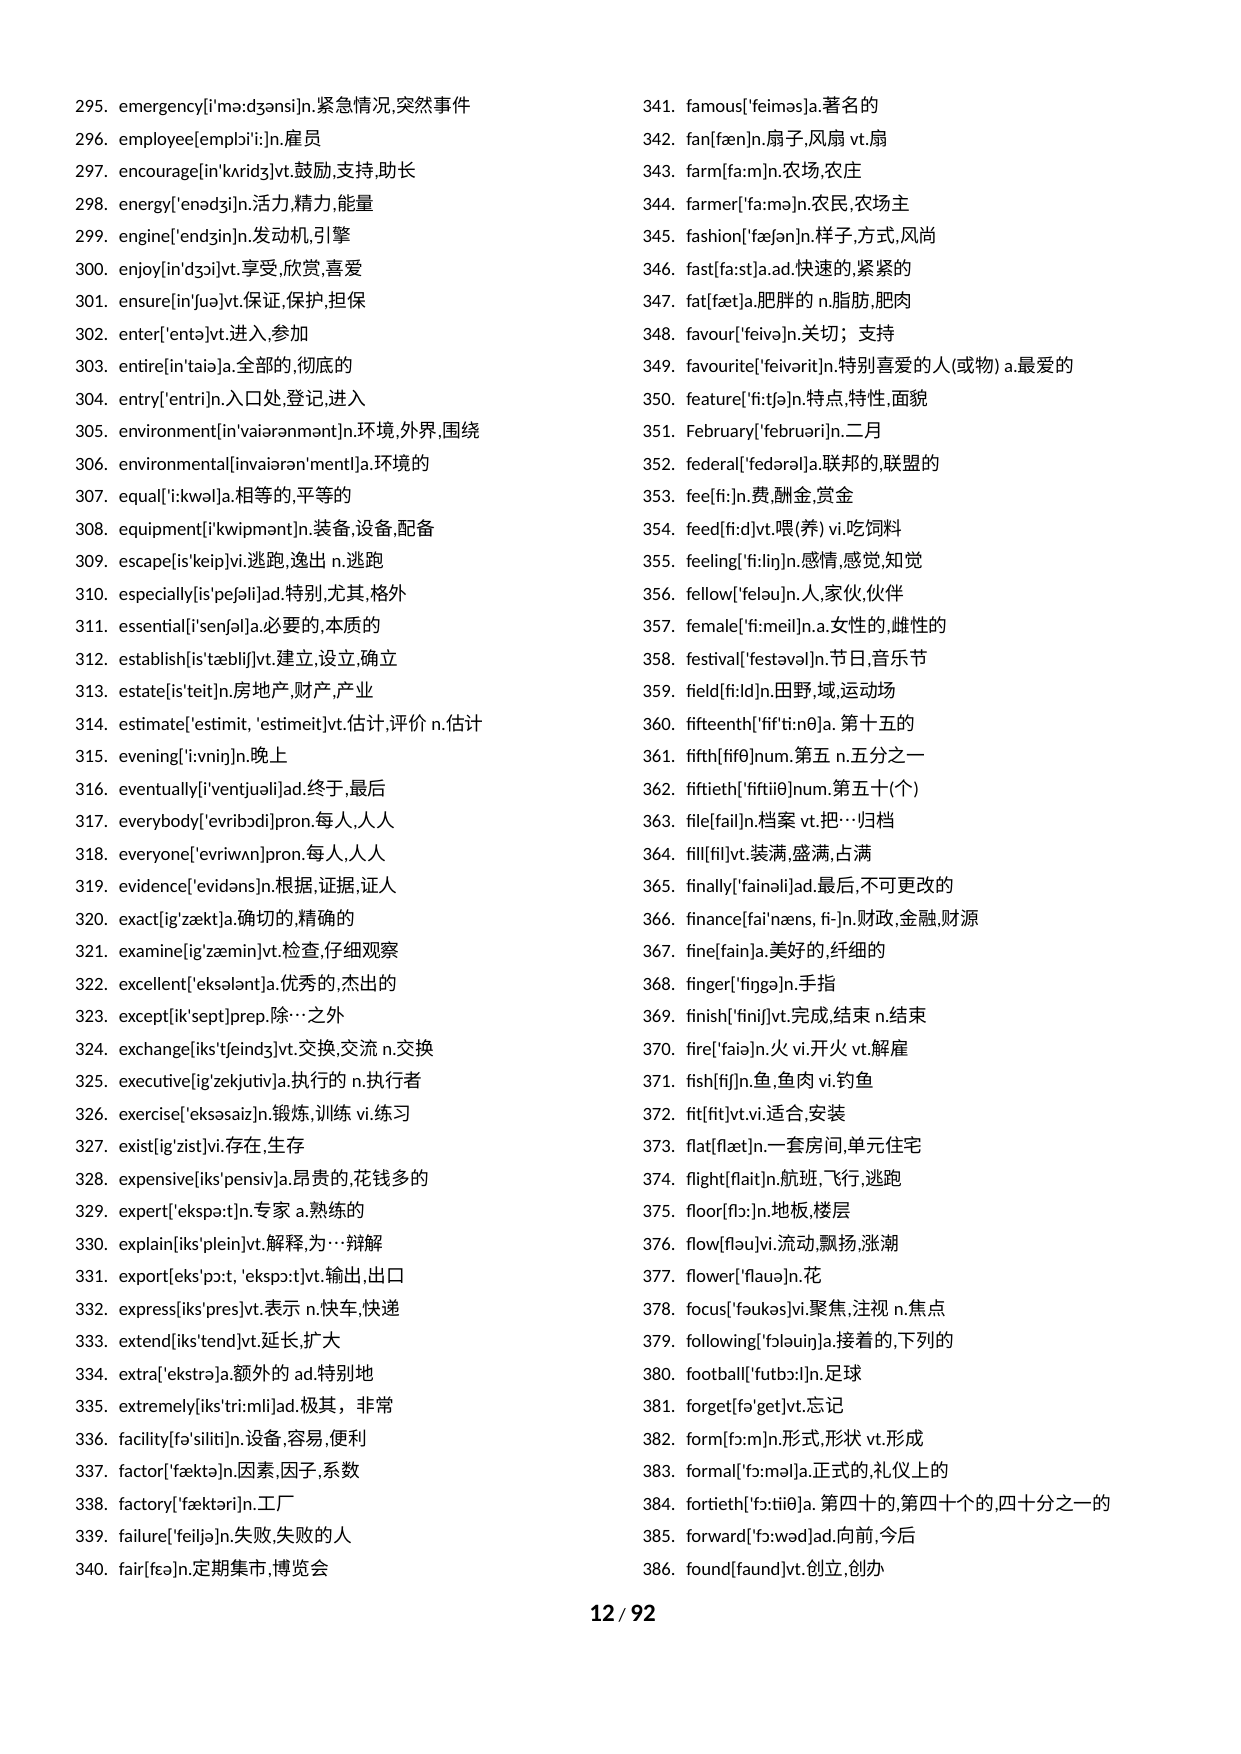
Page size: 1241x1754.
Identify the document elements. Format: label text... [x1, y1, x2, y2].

list fill[fil]vt.装满,盛满,占满 [642, 836, 1165, 868]
list extend[iks'tend]vt.延长,扩大 [75, 1323, 598, 1356]
list fit[fit]vt.vi.适合,安装 [642, 1096, 1165, 1128]
list fee[fi:]n.费,酬金,赏金 [642, 478, 1165, 511]
list estimate['estimit, 'estimeit]vt.估计,评价 n.估计 [75, 706, 598, 738]
list famous['feimәs]a.著名的 [642, 88, 1165, 121]
list finally['fainәli]ad.最后,不可更改的 [642, 868, 1165, 901]
list following['fɔlәuiŋ]a.接着的,下列的 [642, 1323, 1165, 1356]
list feed[fi:d]vt.喂(养) vi.吃饲料 [642, 511, 1165, 543]
list found[faund]vt.创立,创办 [642, 1551, 1165, 1583]
list especially[is'peʃәli]ad.特别,尤其,格外 [75, 576, 598, 608]
list emergency[i'mә:dʒәnsi]n.紧急情况,突然事件 [75, 88, 598, 121]
list forward['fɔ:wәd]ad.向前,今后 [642, 1518, 1165, 1551]
list evening['i:vniŋ]n.晚上 [75, 738, 598, 771]
list football['futbɔ:l]n.足球 [642, 1356, 1165, 1388]
list except[ik'sept]prep.除…之外 [75, 998, 598, 1031]
list engine['endʒin]n.发动机,引擎 [75, 218, 598, 251]
list everybody['evribɔdi]pron.每人,人人 [75, 803, 598, 836]
list energy['enәdʒi]n.活力,精力,能量 [75, 186, 598, 218]
list equipment[i'kwipmәnt]n.装备,设备,配备 [75, 511, 598, 543]
list executive[ig'zekjutiv]a.执行的 n.执行者 [75, 1063, 598, 1096]
list floor[flɔ:]n.地板,楼层 [642, 1193, 1165, 1226]
list female['fi:meil]n.a.女性的,雌性的 [642, 608, 1165, 641]
list extremely[iks'tri:mli]ad.极其，非常 [75, 1388, 598, 1421]
list ensure[in'ʃuә]vt.保证,保护,担保 [75, 283, 598, 316]
list failure['feiljә]n.失败,失败的人 [75, 1518, 598, 1551]
list environment[in'vaiәrәnmәnt]n.环境,外界,围绕 [75, 413, 598, 446]
list encourage[in'kʌridʒ]vt.鼓励,支持,助长 [75, 153, 598, 186]
list federal['fedәrәl]a.联邦的,联盟的 [642, 446, 1165, 478]
list fifteenth['fif'ti:nθ]a. 第十五的 [642, 706, 1165, 738]
list flow[flәu]vi.流动,飘扬,涨潮 [642, 1226, 1165, 1258]
list fellow['felәu]n.人,家伙,伙伴 [642, 576, 1165, 608]
list fiftieth['fiftiiθ]num.第五十(个) [642, 771, 1165, 803]
list expensive[iks'pensiv]a.昂贵的,花钱多的 [75, 1161, 598, 1193]
list fan[fæn]n.扇子,风扇 vt.扇 [642, 121, 1165, 153]
list equal['i:kwәl]a.相等的,平等的 [75, 478, 598, 511]
list fortieth['fɔ:tiiθ]a. 第四十的,第四十个的,四十分之一的 [642, 1486, 1165, 1518]
list export[eks'pɔ:t, 'ekspɔ:t]vt.输出,出口 [75, 1258, 598, 1291]
list exercise['eksәsaiz]n.锻炼,训练 vi.练习 [75, 1096, 598, 1128]
list employee[emplɔi'i:]n.雇员 [75, 121, 598, 153]
list estate[is'teit]n.房地产,财产,产业 [75, 673, 598, 706]
list fair[fɛә]n.定期集市,博览会 [75, 1551, 598, 1583]
list essential[i'senʃәl]a.必要的,本质的 [75, 608, 598, 641]
list fast[fa:st]a.ad.快速的,紧紧的 [642, 251, 1165, 283]
list February['februәri]n.二月 [642, 413, 1165, 446]
list establish[is'tæbliʃ]vt.建立,设立,确立 [75, 641, 598, 673]
list finance[fai'næns, fi-]n.财政,金融,财源 [642, 901, 1165, 933]
list enjoy[in'dʒɔi]vt.享受,欣赏,喜爱 [75, 251, 598, 283]
list flat[flæt]n.一套房间,单元住宅 [642, 1128, 1165, 1161]
list fat[fæt]a.肥胖的 n.脂肪,肥肉 [642, 283, 1165, 316]
list factor['fæktә]n.因素,因子,系数 [75, 1453, 598, 1486]
list fashion['fæʃәn]n.样子,方式,风尚 [642, 218, 1165, 251]
list field[fi:ld]n.田野,域,运动场 [642, 673, 1165, 706]
list flower['flauә]n.花 [642, 1258, 1165, 1291]
list farmer['fa:mә]n.农民,农场主 [642, 186, 1165, 218]
list fine[fain]a.美好的,纤细的 [642, 933, 1165, 966]
list focus['fәukәs]vi.聚焦,注视 n.焦点 [642, 1291, 1165, 1323]
list explain[iks'plein]vt.解释,为…辩解 [75, 1226, 598, 1258]
list factory['fæktәri]n.工厂 [75, 1486, 598, 1518]
list fire['faiә]n.火 vi.开火 vt.解雇 [642, 1031, 1165, 1063]
list enter['entә]vt.进入,参加 [75, 316, 598, 348]
list everyone['evriwʌn]pron.每人,人人 [75, 836, 598, 868]
list escape[is'keip]vi.逃跑,逸出 n.逃跑 [75, 543, 598, 576]
list environmental[invaiәrәn'mentl]a.环境的 [75, 446, 598, 478]
list festival['festәvәl]n.节日,音乐节 [642, 641, 1165, 673]
list feature['fi:tʃә]n.特点,特性,面貌 [642, 381, 1165, 413]
list examine[ig'zæmin]vt.检查,仔细观察 [75, 933, 598, 966]
list farm[fa:m]n.农场,农庄 [642, 153, 1165, 186]
list express[iks'pres]vt.表示 n.快车,快递 [75, 1291, 598, 1323]
list finger['fiŋgә]n.手指 [642, 966, 1165, 998]
list finish['finiʃ]vt.完成,结束 n.结束 [642, 998, 1165, 1031]
list entry['entri]n.入口处,登记,进入 [75, 381, 598, 413]
list favourite['feivәrit]n.特别喜爱的人(或物) a.最爱的 [642, 348, 1165, 381]
list fifth[fifθ]num.第五 n.五分之一 [642, 738, 1165, 771]
list favour['feivә]n.关切；支持 [642, 316, 1165, 348]
list entire[in'taiә]a.全部的,彻底的 [75, 348, 598, 381]
list file[fail]n.档案 vt.把…归档 [642, 803, 1165, 836]
list extra['ekstrә]a.额外的 ad.特别地 [75, 1356, 598, 1388]
list feeling['fi:liŋ]n.感情,感觉,知觉 [642, 543, 1165, 576]
list flight[flait]n.航班,飞行,逃跑 [642, 1161, 1165, 1193]
list excellent['eksәlәnt]a.优秀的,杰出的 [75, 966, 598, 998]
list form[fɔ:m]n.形式,形状 vt.形成 [642, 1421, 1165, 1453]
list exist[ig'zist]vi.存在,生存 [75, 1128, 598, 1161]
list fish[fiʃ]n.鱼,鱼肉 vi.钓鱼 [642, 1063, 1165, 1096]
list forget[fә'get]vt.忘记 [642, 1388, 1165, 1421]
list expert['ekspә:t]n.专家 a.熟练的 [75, 1193, 598, 1226]
list evidence['evidәns]n.根据,证据,证人 [75, 868, 598, 901]
list facility[fә'siliti]n.设备,容易,便利 [75, 1421, 598, 1453]
list formal['fɔ:mәl]a.正式的,礼仪上的 [642, 1453, 1165, 1486]
list exact[ig'zækt]a.确切的,精确的 [75, 901, 598, 933]
list exchange[iks'tʃeindʒ]vt.交换,交流 n.交换 [75, 1031, 598, 1063]
list eventually[i'ventjuәli]ad.终于,最后 [75, 771, 598, 803]
